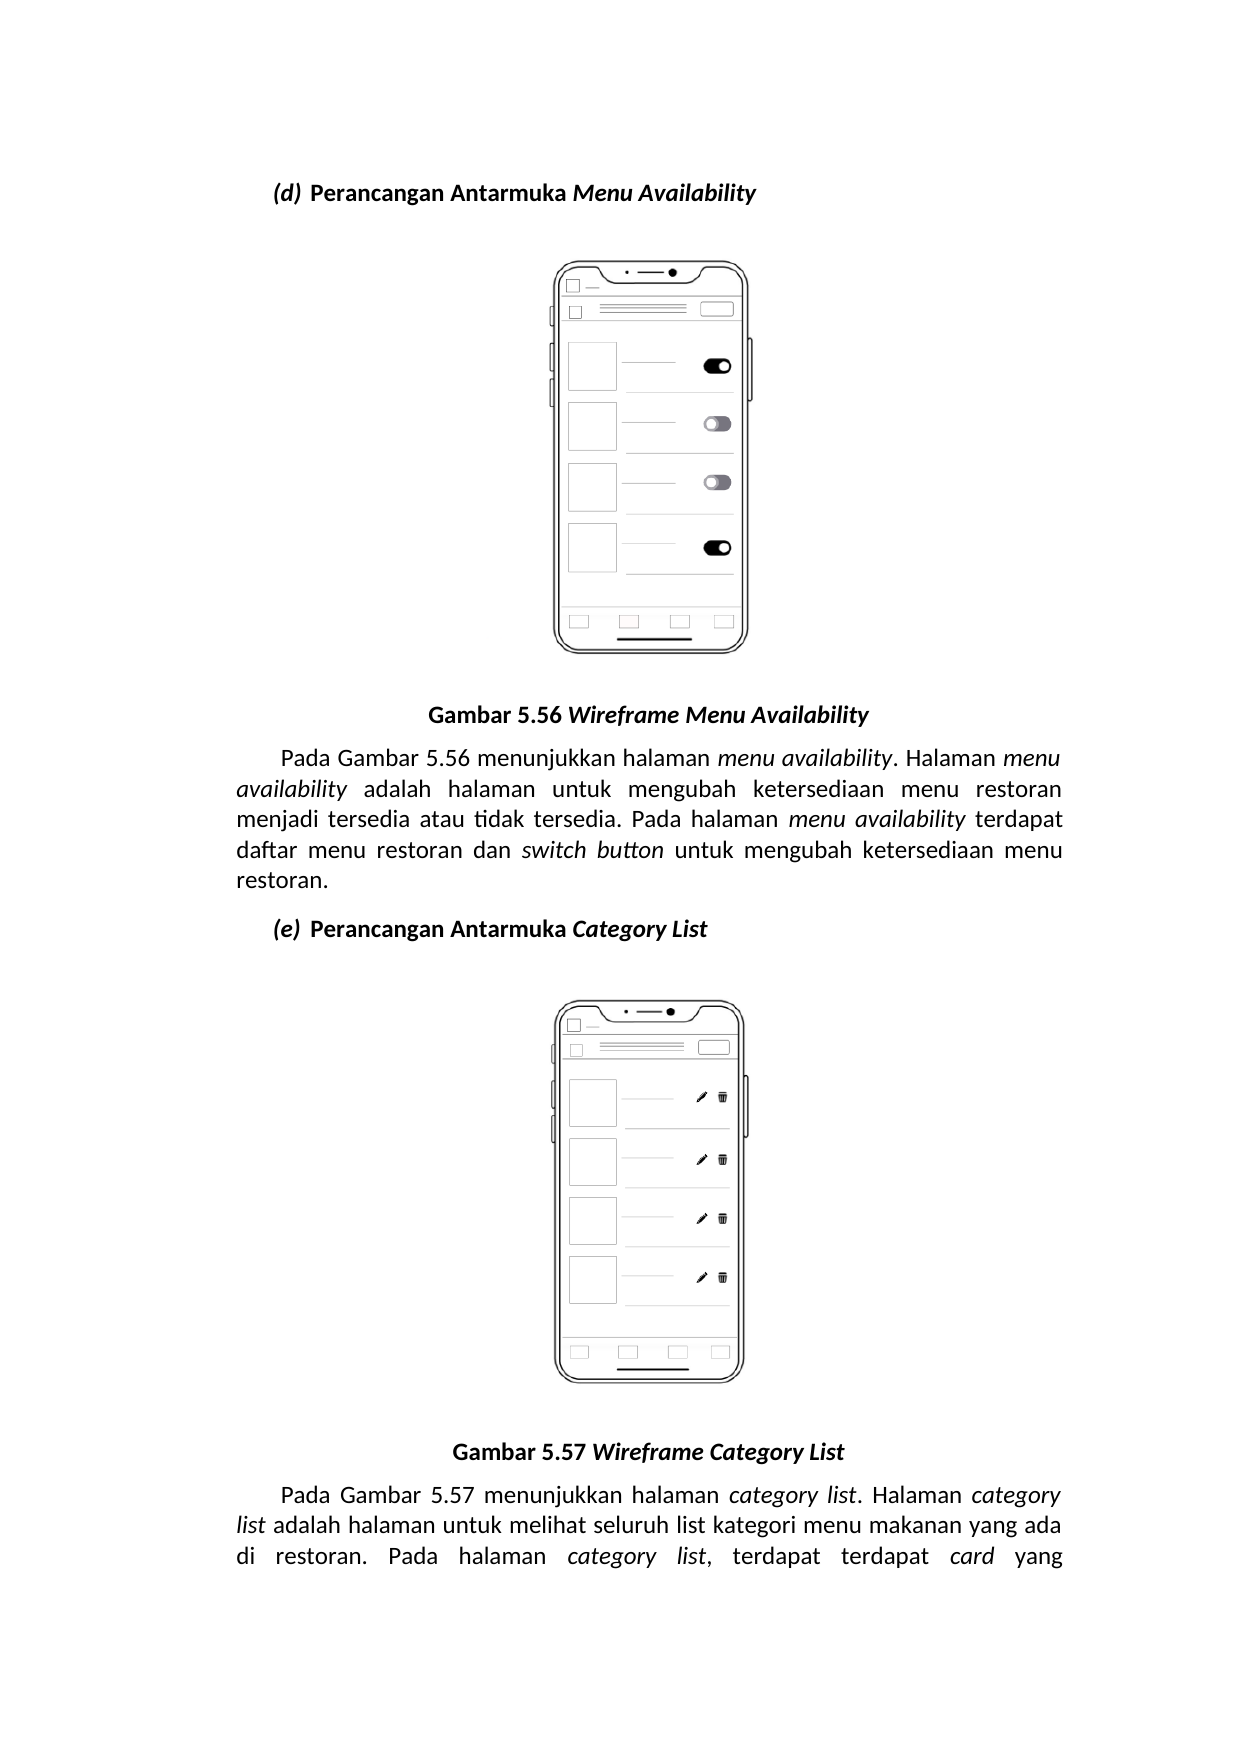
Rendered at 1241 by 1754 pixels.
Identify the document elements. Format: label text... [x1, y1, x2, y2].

picture [311, 220, 989, 687]
subtitle Perancangan Antarmuka Menu Availability [273, 177, 1063, 208]
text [236, 1479, 1063, 1570]
subtitle Perancangan Antarmuka Category List [273, 914, 1063, 944]
picture [318, 956, 981, 1424]
